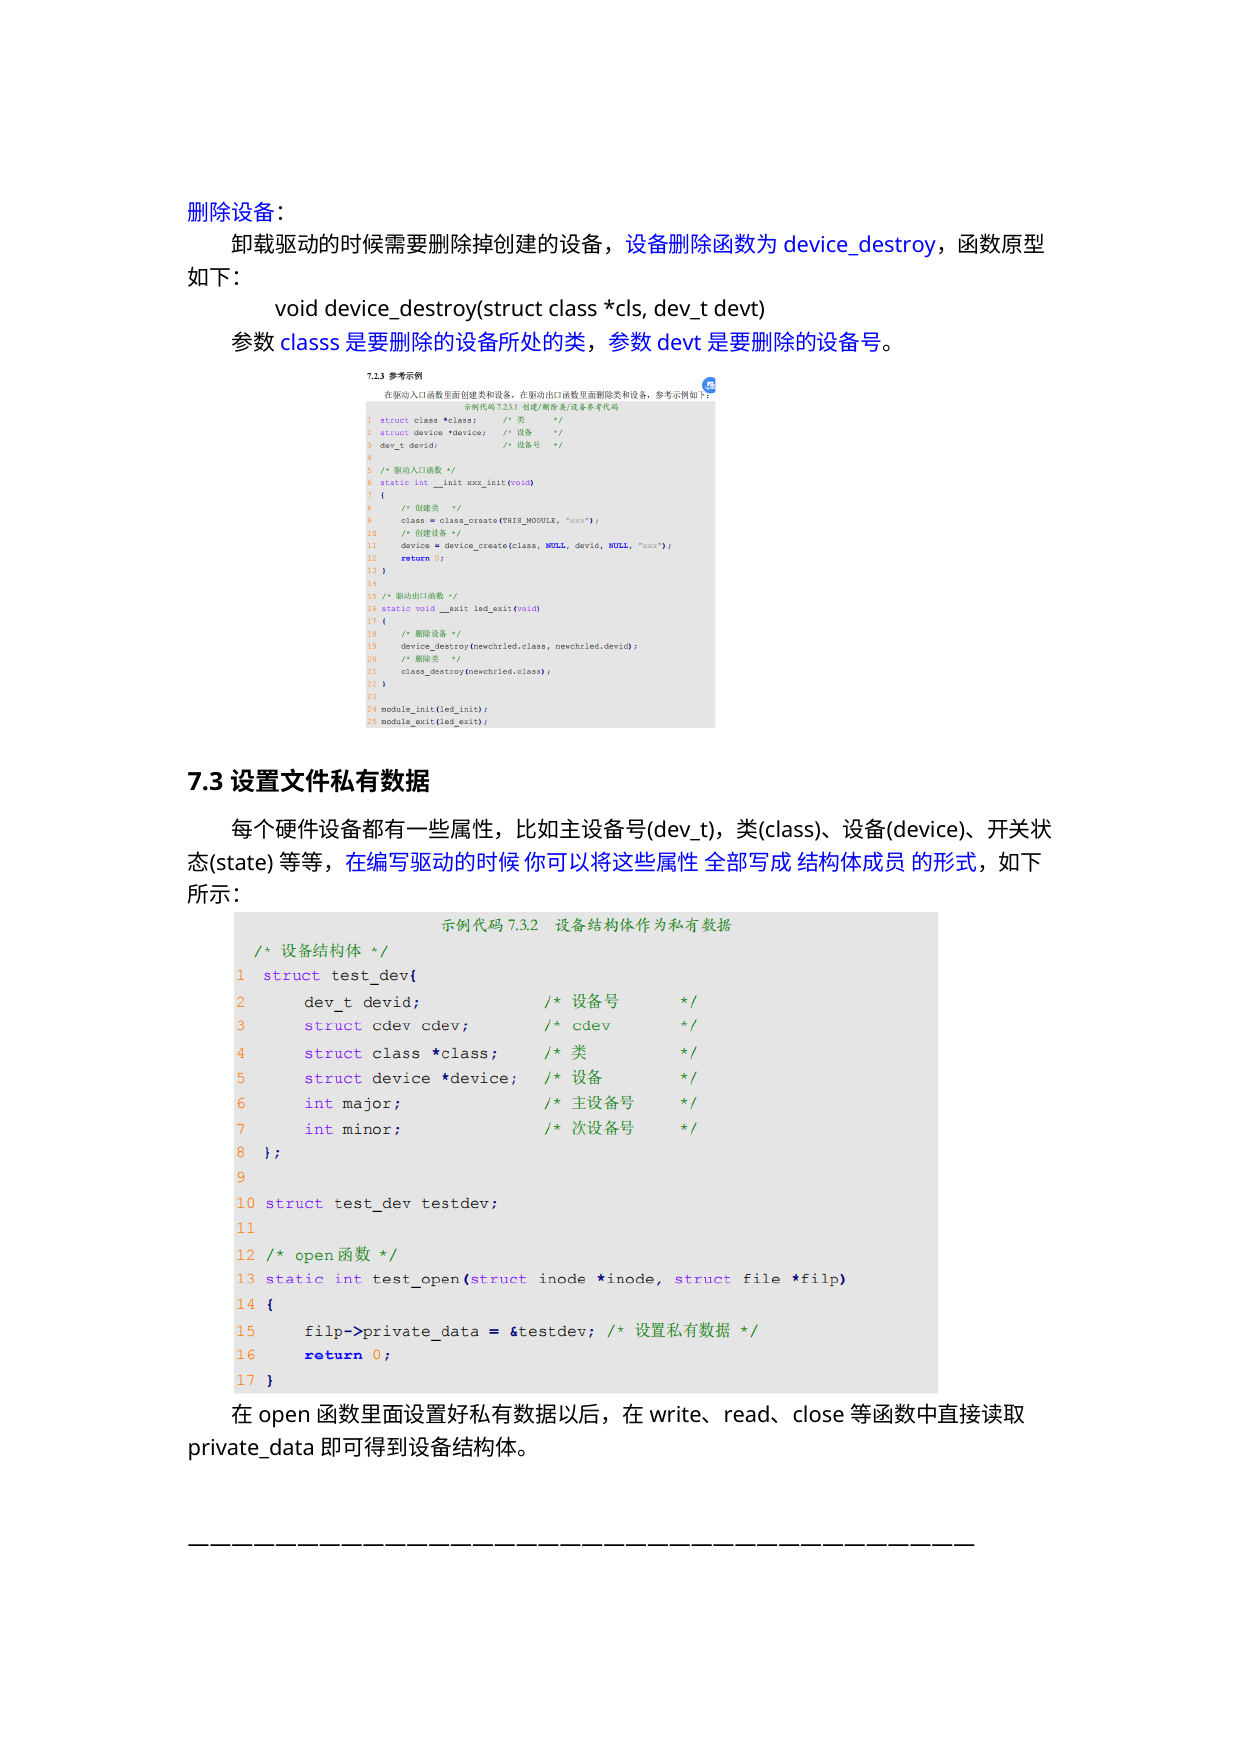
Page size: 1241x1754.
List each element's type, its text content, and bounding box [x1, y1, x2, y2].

text 在 open 函数里面设置好私有数据以后，在 write、read、close 等函数中直接读取 private_data 即可得到设备结构体。 [187, 1397, 1053, 1462]
text 7.3 设置文件私有数据 [187, 747, 1053, 812]
text 卸载驱动的时候需要删除掉创建的设备，设备删除函数为 device_destroy，函数原型如下： [187, 227, 1053, 292]
text void device_destroy(struct class *cls, dev_t devt) [231, 292, 1053, 324]
text 每个硬件设备都有一些属性，比如主设备号(dev_t)，类(class)、设备(device)、开关状态(state) 等等，在编写驱动的时候 你可以将这些属性 全部写成 结构体成员 的形式，如下所示： [187, 812, 1053, 909]
text 删除设备： [187, 194, 1053, 227]
picture [231, 912, 939, 1394]
picture [362, 372, 716, 732]
text 参数 classs 是要删除的设备所处的类，参数 devt 是要删除的设备号。 [187, 324, 1053, 357]
text ———————————————————————————————————— [187, 1527, 1053, 1559]
